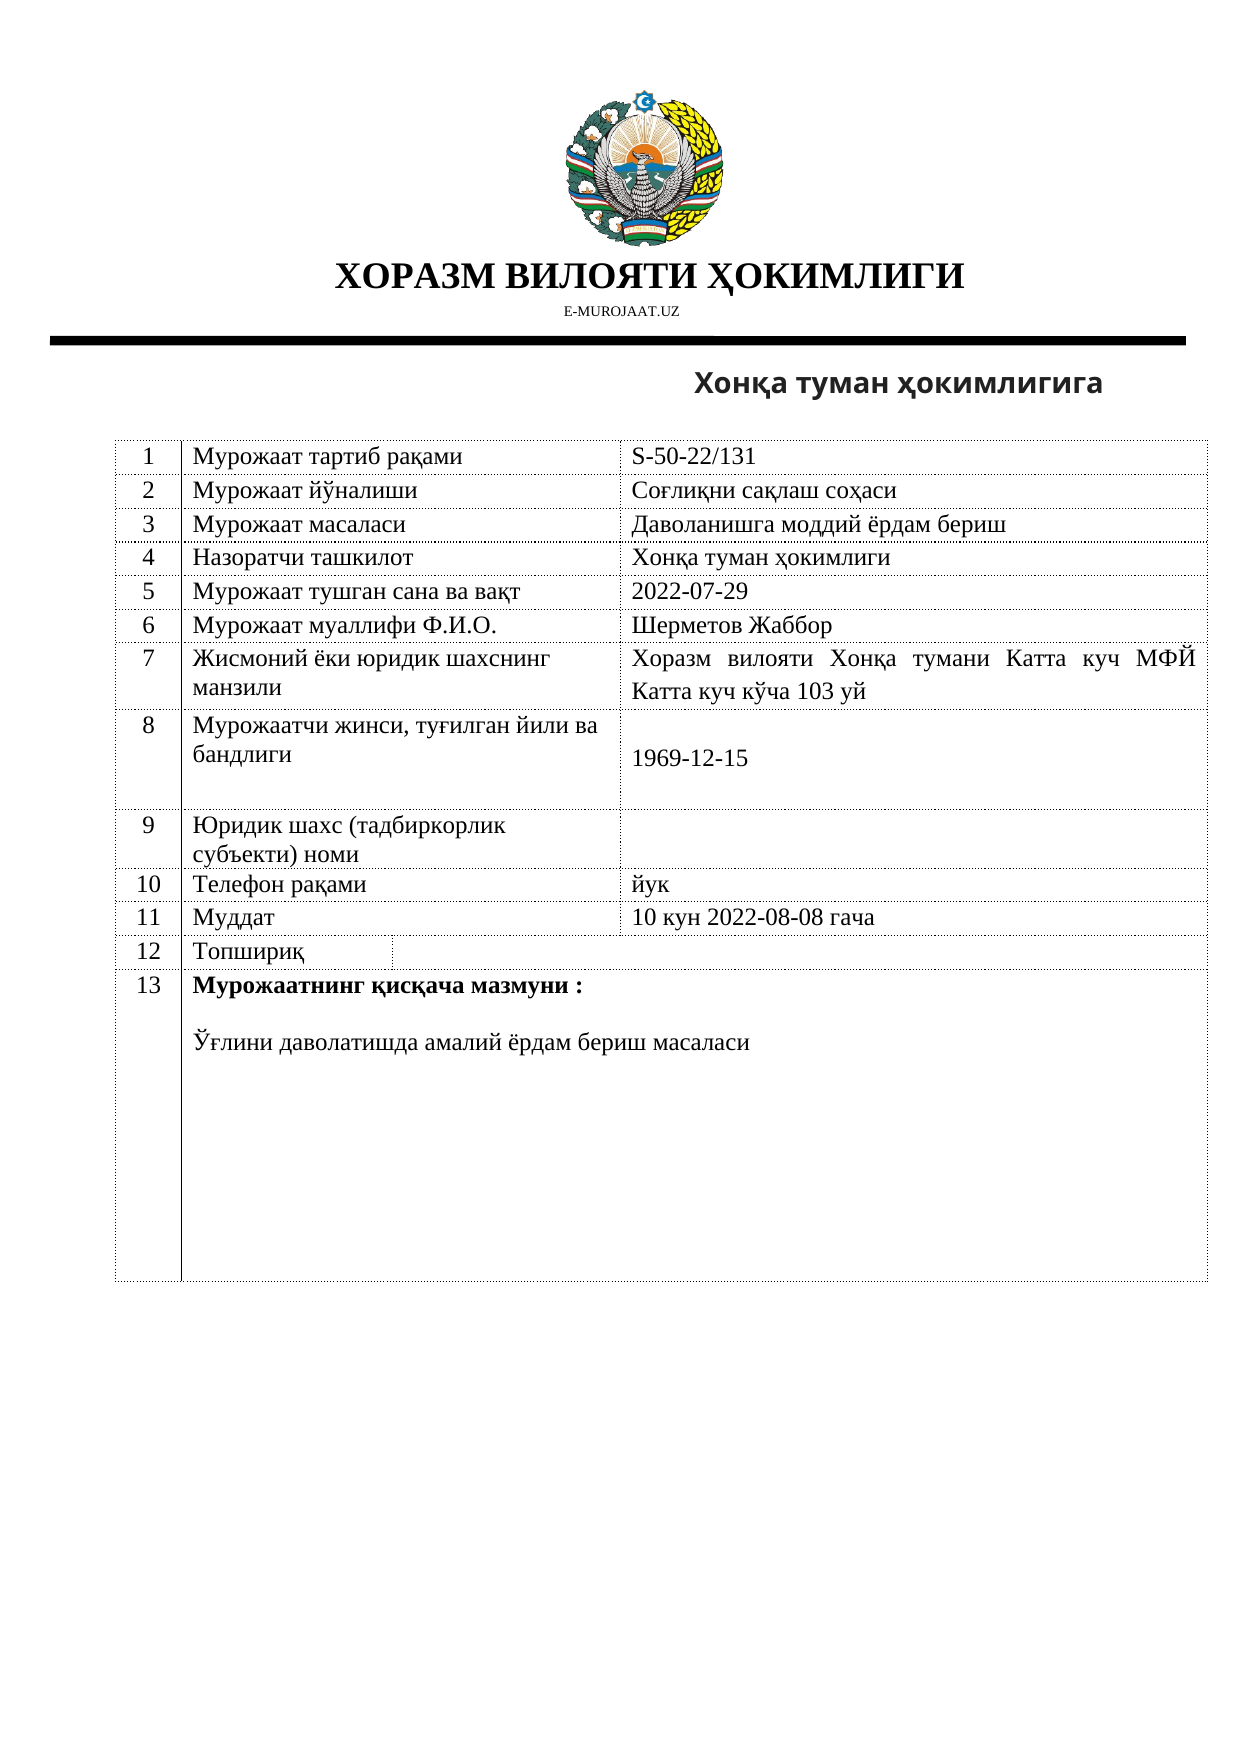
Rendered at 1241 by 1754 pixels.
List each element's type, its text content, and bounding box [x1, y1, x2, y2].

table_cell Хонқа туман ҳокимлиги [620, 541, 1208, 575]
table_cell 12 [115, 935, 181, 969]
table_cell Телефон рақами [182, 868, 620, 901]
table_cell 13 [115, 969, 181, 1281]
table_cell 3 [115, 508, 181, 541]
table_cell Муддат [182, 901, 620, 935]
table_cell Соғлиқни сақлаш соҳаси [620, 474, 1208, 508]
table_cell 4 [115, 541, 181, 575]
table_cell Жисмоний ёки юридик шахснинг манзили [182, 642, 620, 709]
text ХОРАЗМ ВИЛОЯТИ ҲОКИМЛИГИ [177, 89, 1122, 297]
table_cell Назоратчи ташкилот [182, 541, 620, 575]
table_cell [620, 809, 1208, 868]
table_cell 10 [115, 868, 181, 901]
table_cell 8 [115, 709, 181, 809]
table_cell йук [620, 868, 1208, 901]
table_cell Мурожаатчи жинси, туғилган йили ва бандлиги [182, 709, 620, 809]
table_cell Мурожаат масаласи [182, 508, 620, 541]
table_cell 7 [115, 642, 181, 709]
text Хонқа туман ҳокимлигига [694, 362, 1122, 402]
table_cell 2 [115, 474, 181, 508]
table_cell 9 [115, 809, 181, 868]
table_cell 1969-12-15 [620, 709, 1208, 809]
table_cell Юридик шахс (тадбиркорлик субъекти) номи [182, 809, 620, 868]
text E-MUROJAAT.UZ [121, 303, 1122, 320]
table_header S-50-22/131 [620, 440, 1208, 474]
table_header 1 [115, 440, 181, 474]
table_cell 6 [115, 609, 181, 642]
table_header Мурожаат тартиб рақами [181, 440, 620, 474]
table_cell Даволанишга моддий ёрдам бериш [620, 508, 1208, 541]
table_cell Мурожаат тушган сана ва вақт [182, 575, 620, 609]
table_cell Топшириқ [182, 935, 392, 969]
table_cell Шерметов Жаббор [620, 609, 1208, 642]
table_cell Мурожаатнинг қисқача мазмуни : Ўғлини даволатишда амалий ёрдам бериш масаласи [182, 969, 1208, 1281]
picture [562, 88, 725, 248]
table_cell Хоразм вилояти Хонқа тумани Катта куч МФЙ Катта куч кўча 103 уй [620, 642, 1208, 709]
table_cell 10 кун 2022-08-08 гача [620, 901, 1208, 935]
table_cell Мурожаат йўналиши [182, 474, 620, 508]
table_cell 5 [115, 575, 181, 609]
table_cell [392, 935, 1208, 969]
table_cell 2022-07-29 [620, 575, 1208, 609]
table_cell Мурожаат муаллифи Ф.И.О. [182, 609, 620, 642]
table_cell 11 [115, 901, 181, 935]
